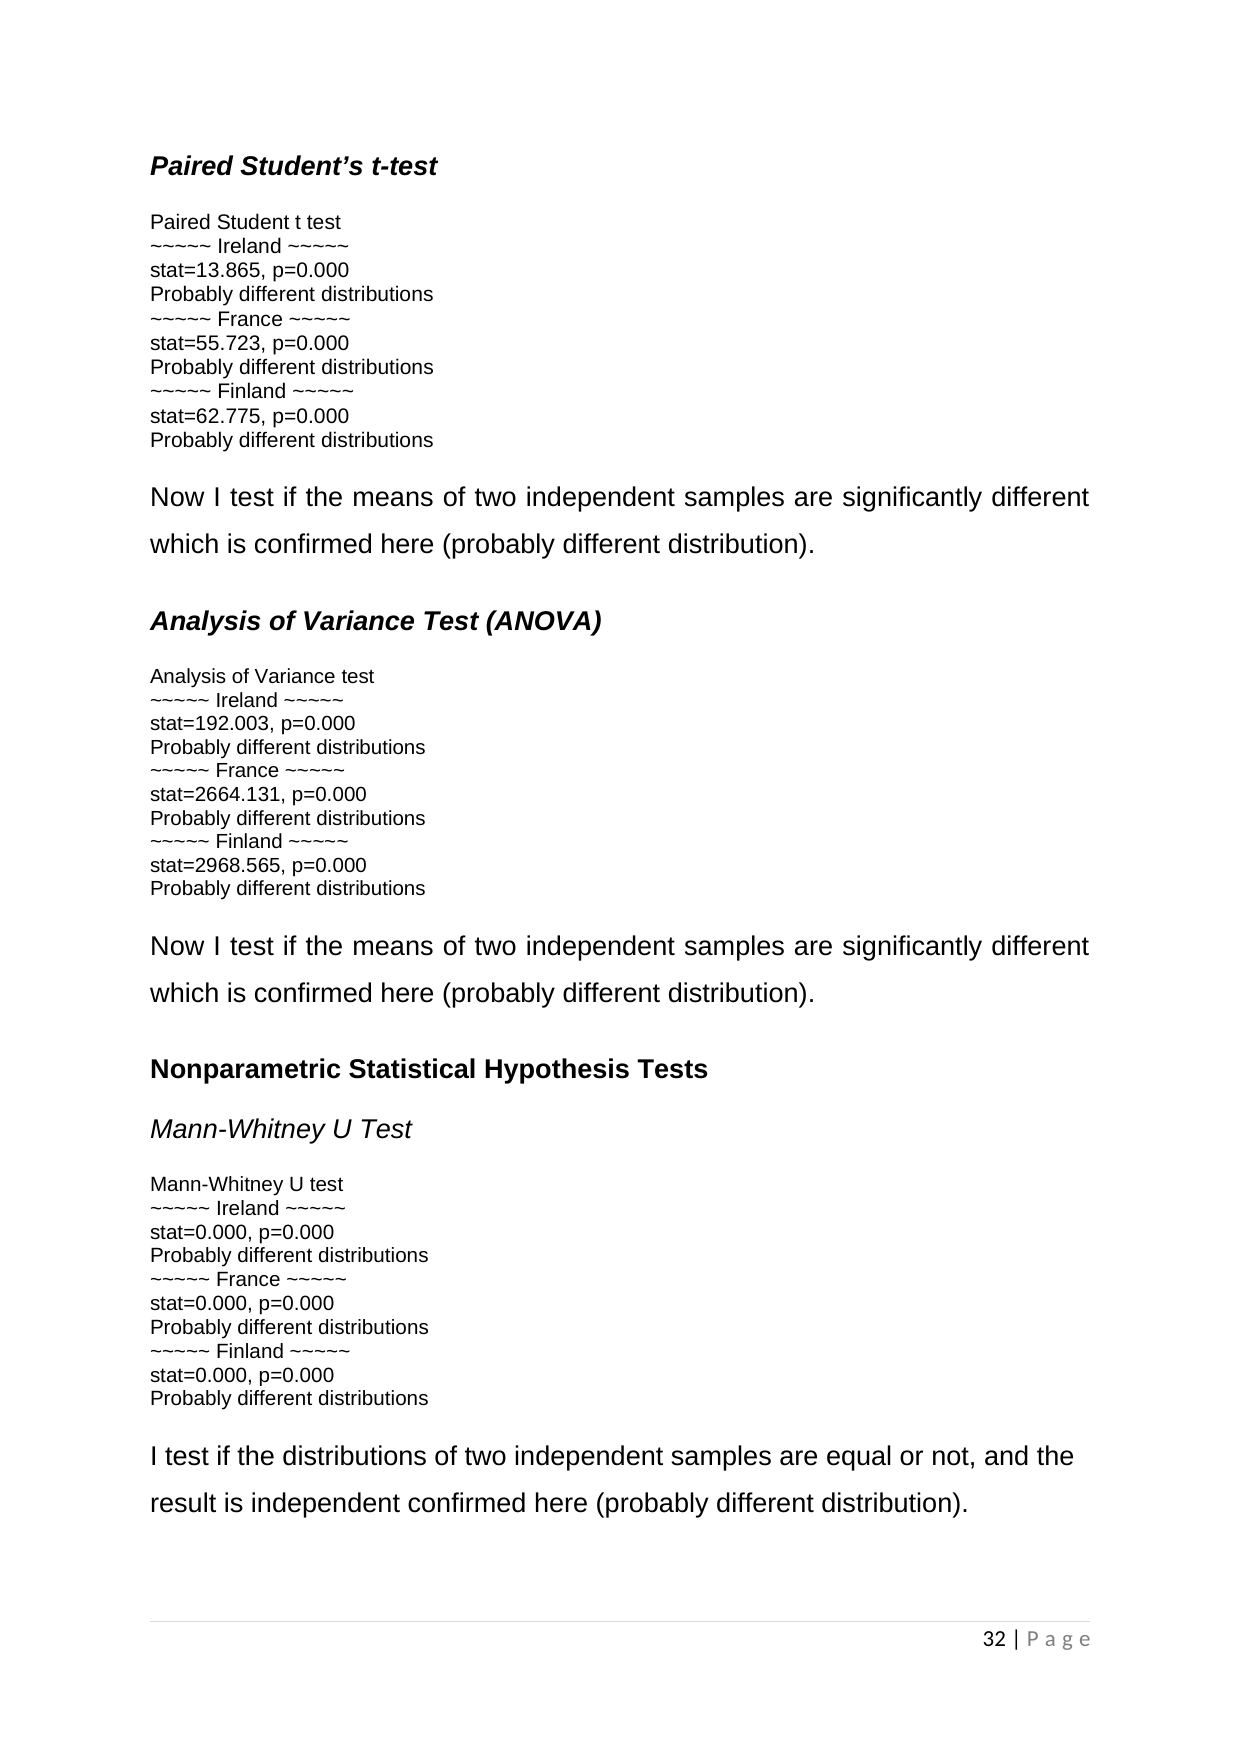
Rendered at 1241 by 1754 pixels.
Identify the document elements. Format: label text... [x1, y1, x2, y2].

subtitle Analysis of Variance Test (ANOVA) [150, 605, 1090, 636]
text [150, 481, 1090, 559]
subtitle Nonparametric Statistical Hypothesis Tests [150, 1053, 1090, 1085]
text I test if the distributions of two independent samples are equal or not, and the result is independent confirmed here (probably different distribution). [150, 1440, 1090, 1518]
subtitle Mann-Whitney U Test [150, 1113, 1090, 1144]
subtitle Paired Student’s t-test [150, 150, 1090, 181]
text Now I test if the means of two independent samples are significantly different which is confirmed here (probably different distribution). [150, 930, 1090, 1008]
